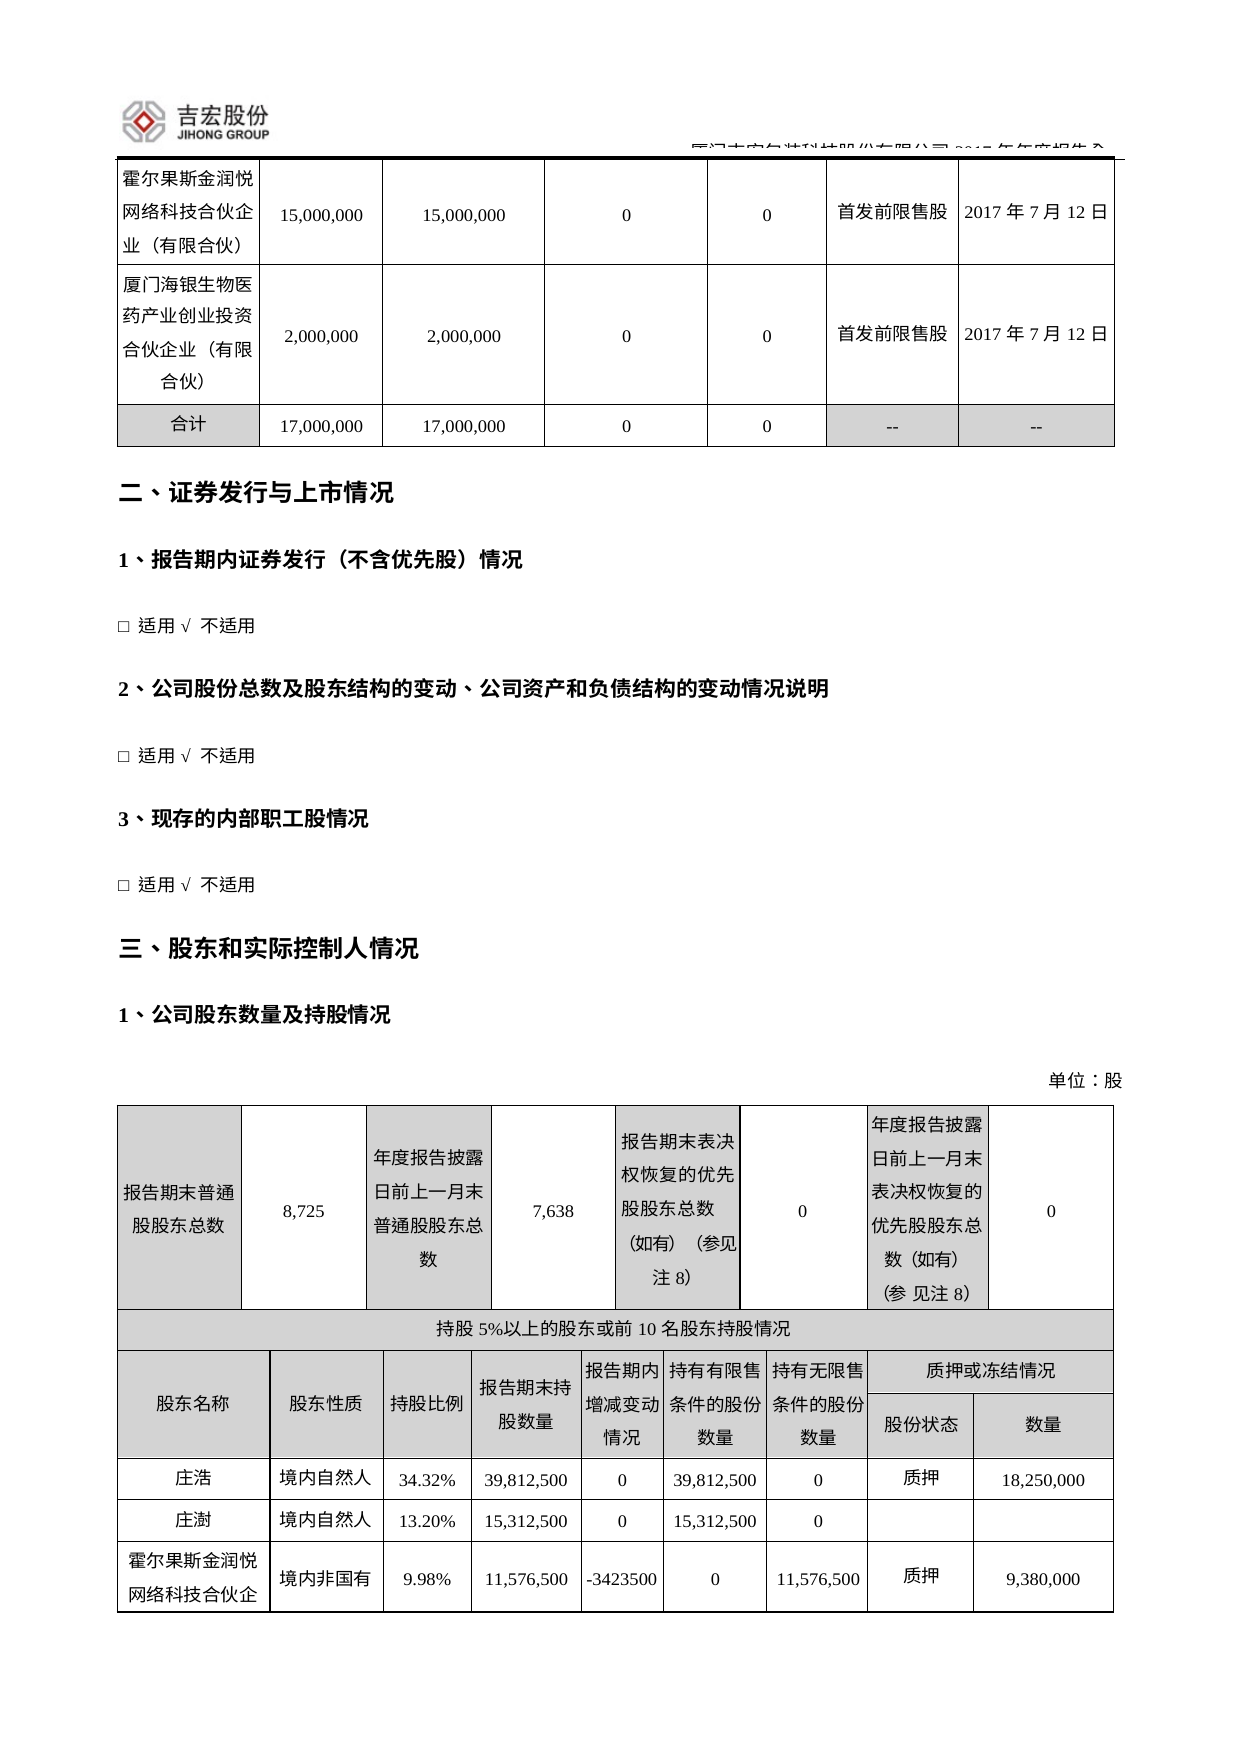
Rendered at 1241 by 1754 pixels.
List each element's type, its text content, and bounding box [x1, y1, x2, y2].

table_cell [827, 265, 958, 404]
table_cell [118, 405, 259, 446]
subtitle 二、证券发行与上市情况 [118, 476, 1134, 509]
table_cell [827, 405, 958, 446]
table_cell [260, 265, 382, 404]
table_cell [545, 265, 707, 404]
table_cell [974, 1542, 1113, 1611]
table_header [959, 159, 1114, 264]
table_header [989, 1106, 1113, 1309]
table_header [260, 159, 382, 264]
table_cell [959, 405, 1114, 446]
text □ 适用 √ 不适用 [118, 873, 1134, 897]
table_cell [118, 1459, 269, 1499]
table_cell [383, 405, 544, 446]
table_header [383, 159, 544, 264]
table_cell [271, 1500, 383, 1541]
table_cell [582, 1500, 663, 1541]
text 单位：股 [106, 1069, 1123, 1093]
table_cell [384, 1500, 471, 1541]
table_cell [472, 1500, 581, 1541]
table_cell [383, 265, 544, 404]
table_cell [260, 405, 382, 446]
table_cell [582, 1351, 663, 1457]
text □ 适用 √ 不适用 [118, 613, 1134, 638]
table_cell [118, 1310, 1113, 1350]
subtitle 三、股东和实际控制人情况 [118, 932, 1134, 964]
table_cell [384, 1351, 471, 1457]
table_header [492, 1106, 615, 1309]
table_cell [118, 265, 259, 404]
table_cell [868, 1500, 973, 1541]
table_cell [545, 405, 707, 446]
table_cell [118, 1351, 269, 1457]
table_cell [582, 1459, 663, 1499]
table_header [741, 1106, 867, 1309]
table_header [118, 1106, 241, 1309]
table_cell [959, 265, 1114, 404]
subtitle 1、公司股东数量及持股情况 [118, 1000, 1134, 1029]
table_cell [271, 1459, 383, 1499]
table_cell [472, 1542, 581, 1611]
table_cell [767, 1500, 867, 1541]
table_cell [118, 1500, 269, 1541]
text □ 适用 √ 不适用 [118, 743, 1134, 767]
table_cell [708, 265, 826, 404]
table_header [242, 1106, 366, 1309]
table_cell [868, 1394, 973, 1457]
subtitle 3、现存的内部职工股情况 [118, 804, 1134, 832]
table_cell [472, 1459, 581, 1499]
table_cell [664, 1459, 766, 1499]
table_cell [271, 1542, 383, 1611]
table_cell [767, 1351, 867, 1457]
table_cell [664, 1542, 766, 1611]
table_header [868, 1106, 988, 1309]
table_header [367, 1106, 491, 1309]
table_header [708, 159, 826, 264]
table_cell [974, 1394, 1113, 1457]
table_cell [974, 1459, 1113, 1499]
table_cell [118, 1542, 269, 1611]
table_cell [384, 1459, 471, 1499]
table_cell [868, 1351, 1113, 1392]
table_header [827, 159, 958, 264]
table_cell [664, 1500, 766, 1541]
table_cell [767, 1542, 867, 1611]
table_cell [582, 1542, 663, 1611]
subtitle 1、报告期内证券发行（不含优先股）情况 [118, 545, 1134, 573]
subtitle 2、公司股份总数及股东结构的变动、公司资产和负债结构的变动情况说明 [118, 674, 1134, 703]
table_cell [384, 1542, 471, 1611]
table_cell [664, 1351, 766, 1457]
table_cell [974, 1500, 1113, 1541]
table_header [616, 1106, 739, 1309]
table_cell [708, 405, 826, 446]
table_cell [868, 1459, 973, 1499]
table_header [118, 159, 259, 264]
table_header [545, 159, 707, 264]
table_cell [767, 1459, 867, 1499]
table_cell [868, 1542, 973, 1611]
picture [119, 87, 282, 151]
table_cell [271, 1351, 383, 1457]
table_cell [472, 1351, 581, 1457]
